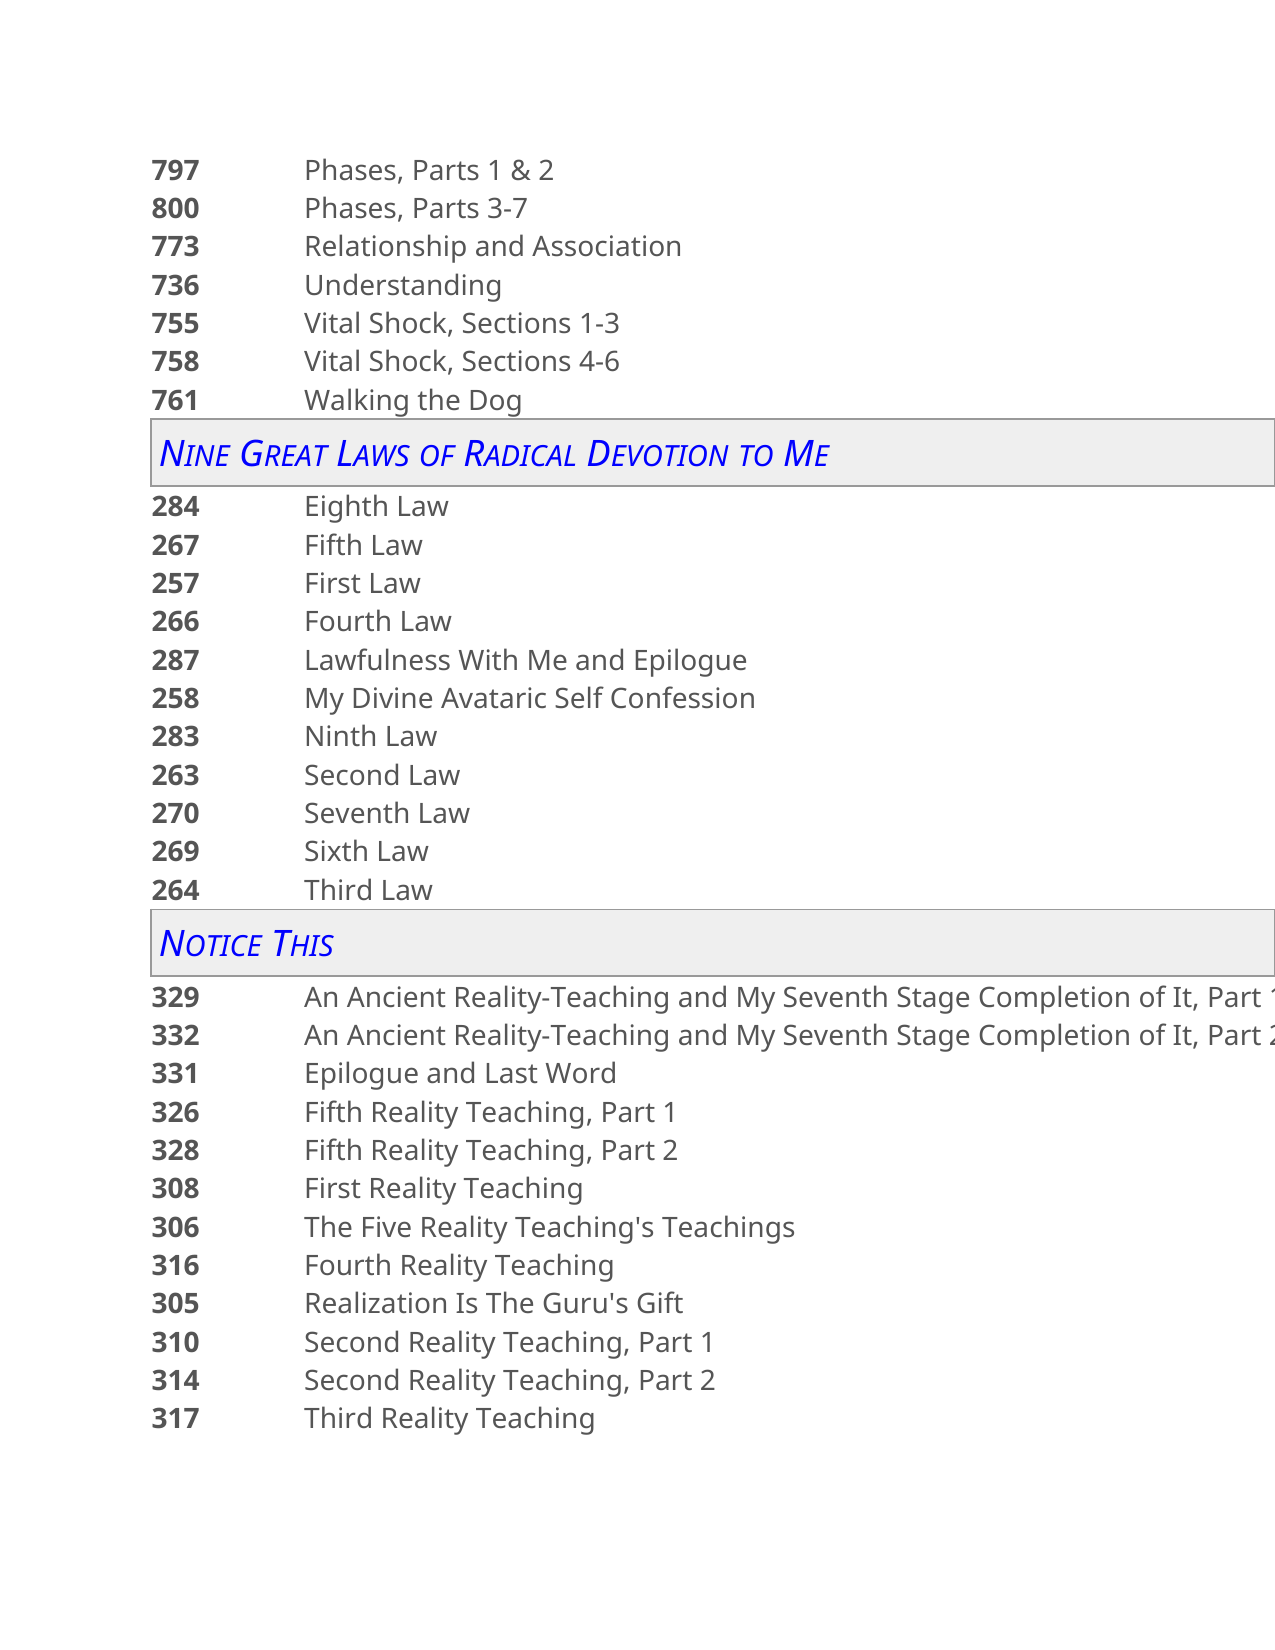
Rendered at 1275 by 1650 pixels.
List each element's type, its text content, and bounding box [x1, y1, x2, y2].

table_cell 329 [151, 977, 303, 1015]
table_cell Lawfulness With Me and Epilogue [303, 640, 1275, 678]
table_cell 269 [151, 832, 303, 870]
table_cell My Divine Avataric Self Confession [303, 679, 1275, 717]
table_cell 797 [151, 150, 303, 188]
table_cell 257 [151, 564, 303, 602]
table_cell 267 [151, 525, 303, 563]
table_cell Third Law [303, 870, 1275, 908]
table_cell 308 [151, 1169, 303, 1207]
table_cell 316 [151, 1245, 303, 1283]
table_cell Eighth Law [303, 487, 1275, 525]
table_cell 283 [151, 717, 303, 755]
table_cell 305 [151, 1284, 303, 1322]
table_cell Fourth Reality Teaching [303, 1245, 1275, 1283]
table_cell First Law [303, 564, 1275, 602]
table_cell 284 [151, 487, 303, 525]
table_cell 328 [151, 1130, 303, 1168]
table_cell Fifth Reality Teaching, Part 2 [303, 1130, 1275, 1168]
table_cell 266 [151, 602, 303, 640]
table_cell 310 [151, 1322, 303, 1360]
table_cell Fifth Law [303, 525, 1275, 563]
table_cell Ninth Law [303, 717, 1275, 755]
table_cell 317 [151, 1399, 303, 1437]
table_cell Realization Is The Guru's Gift [303, 1284, 1275, 1322]
table_cell The Five Reality Teaching's Teachings [303, 1207, 1275, 1245]
table_cell Third Reality Teaching [303, 1399, 1275, 1437]
table_cell Notice This [152, 910, 1274, 975]
table_cell Second Reality Teaching, Part 2 [303, 1360, 1275, 1398]
table_cell Epilogue and Last Word [303, 1054, 1275, 1092]
table_cell 314 [151, 1360, 303, 1398]
table_cell Fourth Law [303, 602, 1275, 640]
table_cell Understanding [303, 265, 1275, 303]
table_cell 800 [151, 188, 303, 227]
table_cell An Ancient Reality-Teaching and My Seventh Stage Completion of It, Part 1 [303, 977, 1275, 1015]
table_cell 761 [151, 380, 303, 418]
table_cell 332 [151, 1015, 303, 1053]
table_cell 773 [151, 227, 303, 265]
table_cell 258 [151, 679, 303, 717]
table_cell Nine Great Laws of Radical Devotion to Me [152, 420, 1274, 485]
table_cell 287 [151, 640, 303, 678]
table_cell Sixth Law [303, 832, 1275, 870]
table_cell Seventh Law [303, 794, 1275, 832]
table_cell 264 [151, 870, 303, 908]
table_cell 331 [151, 1054, 303, 1092]
table_cell 736 [151, 265, 303, 303]
table_cell Relationship and Association [303, 227, 1275, 265]
table_cell Second Reality Teaching, Part 1 [303, 1322, 1275, 1360]
table_cell 758 [151, 342, 303, 380]
table_cell 755 [151, 303, 303, 342]
table_cell An Ancient Reality-Teaching and My Seventh Stage Completion of It, Part 2 [303, 1015, 1275, 1053]
table_cell Walking the Dog [303, 380, 1275, 418]
table_cell Vital Shock, Sections 4-6 [303, 342, 1275, 380]
table_cell First Reality Teaching [303, 1169, 1275, 1207]
table_cell Second Law [303, 755, 1275, 793]
table_cell Vital Shock, Sections 1-3 [303, 303, 1275, 342]
table_cell 263 [151, 755, 303, 793]
table_cell Phases, Parts 3-7 [303, 188, 1275, 227]
table_cell 270 [151, 794, 303, 832]
table_cell 326 [151, 1092, 303, 1130]
table_cell 306 [151, 1207, 303, 1245]
table_cell Phases, Parts 1 & 2 [303, 150, 1275, 188]
table_cell Fifth Reality Teaching, Part 1 [303, 1092, 1275, 1130]
